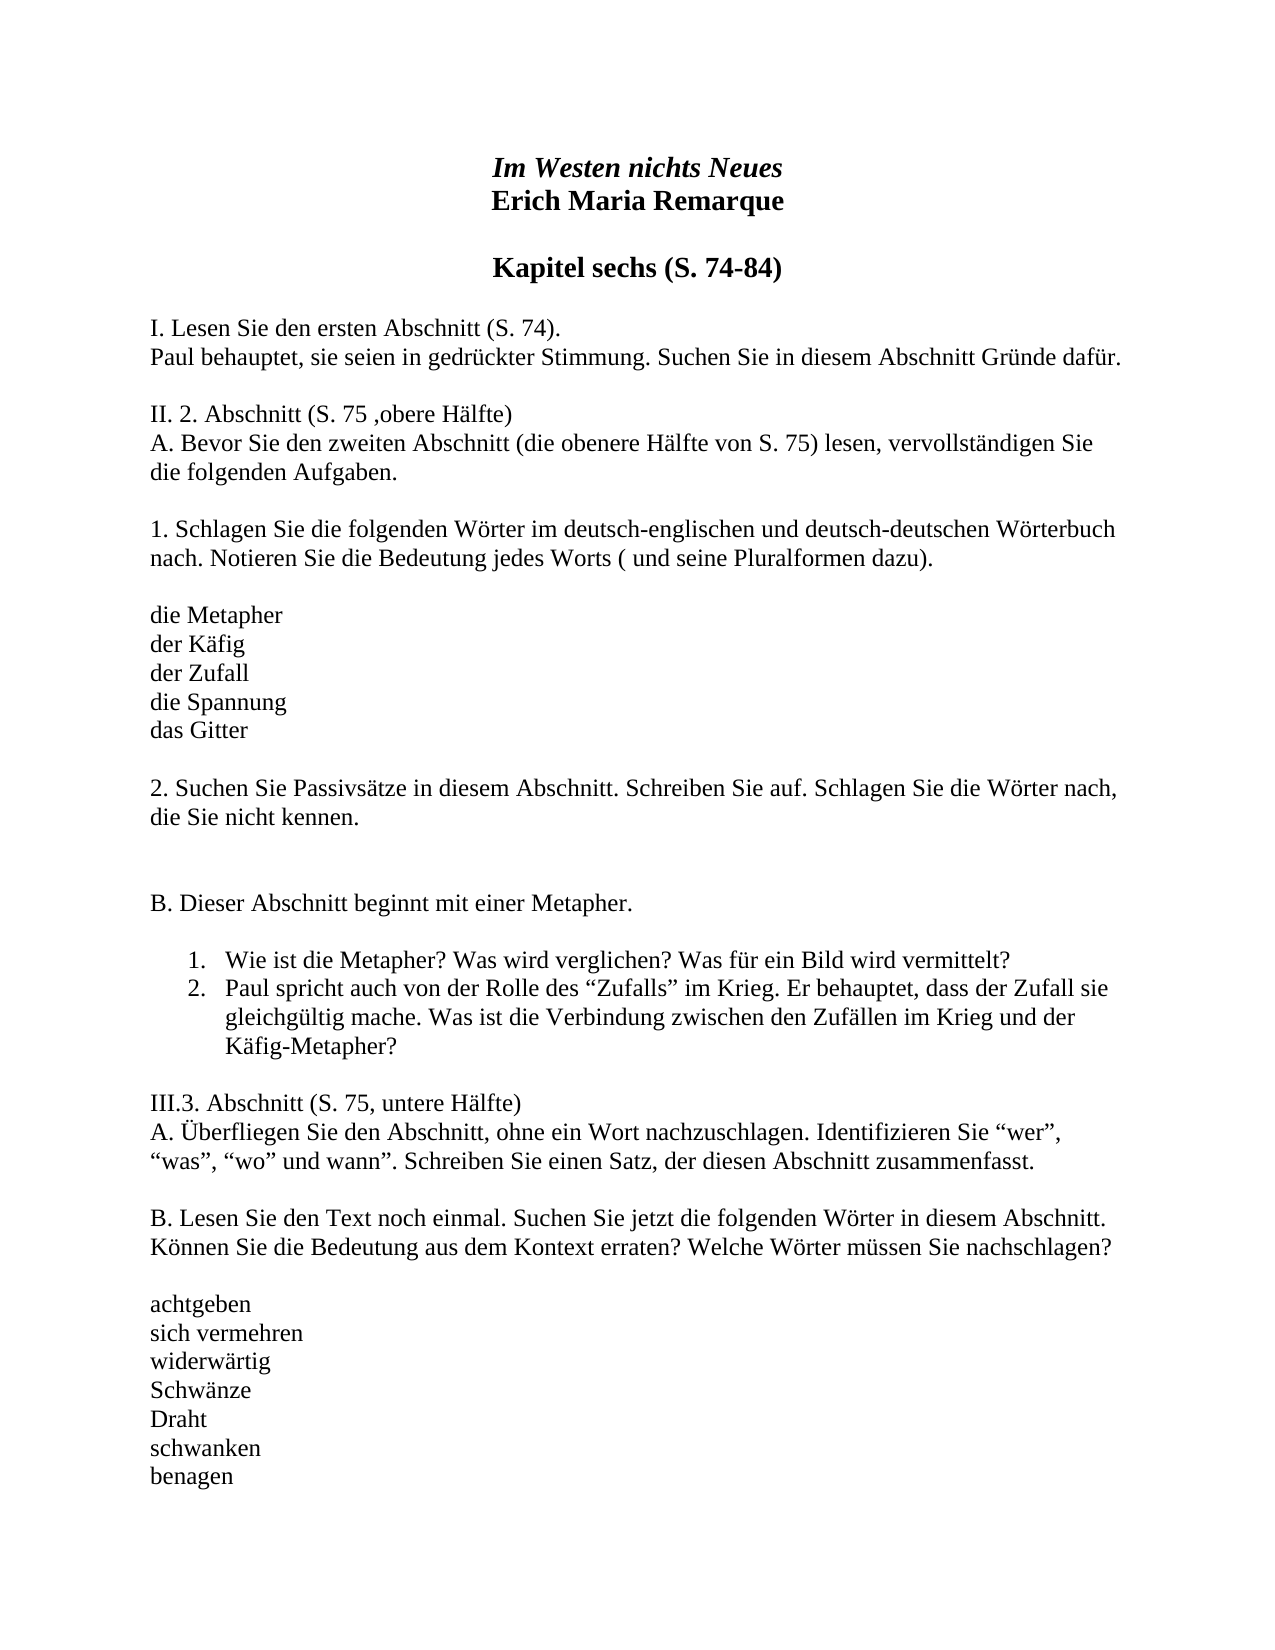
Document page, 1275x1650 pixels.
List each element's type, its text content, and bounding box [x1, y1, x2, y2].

text III.3. Abschnitt (S. 75, untere Hälfte) [150, 1088, 1125, 1117]
text Schwänze [150, 1375, 1125, 1404]
text B. Dieser Abschnitt beginnt mit einer Metapher. [150, 888, 1125, 917]
text benagen [150, 1461, 1125, 1490]
text II. 2. Abschnitt (S. 75 ,obere Hälfte) [150, 399, 1125, 428]
text Erich Maria Remarque [150, 183, 1125, 217]
text A. Bevor Sie den zweiten Abschnitt (die obenere Hälfte von S. 75) lesen, vervollständigen Sie die folgenden Aufgaben. [150, 428, 1125, 485]
text widerwärtig [150, 1346, 1125, 1375]
text achtgeben [150, 1289, 1125, 1318]
text 1. Schlagen Sie die folgenden Wörter im deutsch-englischen und deutsch-deutschen Wörterbuch nach. Notieren Sie die Bedeutung jedes Worts ( und seine Pluralformen dazu). [150, 514, 1125, 572]
text Paul behauptet, sie seien in gedrückter Stimmung. Suchen Sie in diesem Abschnitt Gründe dafür. [150, 342, 1125, 370]
text I. Lesen Sie den ersten Abschnitt (S. 74). [150, 313, 1125, 342]
text das Gitter [150, 715, 1125, 744]
text Im Westen nichts Neues [150, 150, 1125, 183]
text Draht [150, 1404, 1125, 1433]
text die Spannung [150, 687, 1125, 715]
text 2. Suchen Sie Passivsätze in diesem Abschnitt. Schreiben Sie auf. Schlagen Sie die Wörter nach, die Sie nicht kennen. [150, 773, 1125, 830]
text B. Lesen Sie den Text noch einmal. Suchen Sie jetzt die folgenden Wörter in diesem Abschnitt. Können Sie die Bedeutung aus dem Kontext erraten? Welche Wörter müssen Sie nachschlagen? [150, 1203, 1125, 1261]
text die Metapher [150, 600, 1125, 629]
list Wie ist die Metapher? Was wird verglichen? Was für ein Bild wird vermittelt? [187, 945, 1125, 973]
text Kapitel sechs (S. 74-84) [150, 251, 1125, 284]
text der Käfig [150, 629, 1125, 658]
text sich vermehren [150, 1318, 1125, 1346]
list Paul spricht auch von der Rolle des “Zufalls” im Krieg. Er behauptet, dass der Zufall sie gleichgültig mache. Was ist die Verbindung zwischen den Zufällen im Krieg und der Käfig-Metapher? [187, 973, 1125, 1060]
text A. Überfliegen Sie den Abschnitt, ohne ein Wort nachzuschlagen. Identifizieren Sie “wer”, “was”, “wo” und wann”. Schreiben Sie einen Satz, der diesen Abschnitt zusammenfasst. [150, 1117, 1125, 1175]
text schwanken [150, 1433, 1125, 1461]
text der Zufall [150, 658, 1125, 687]
